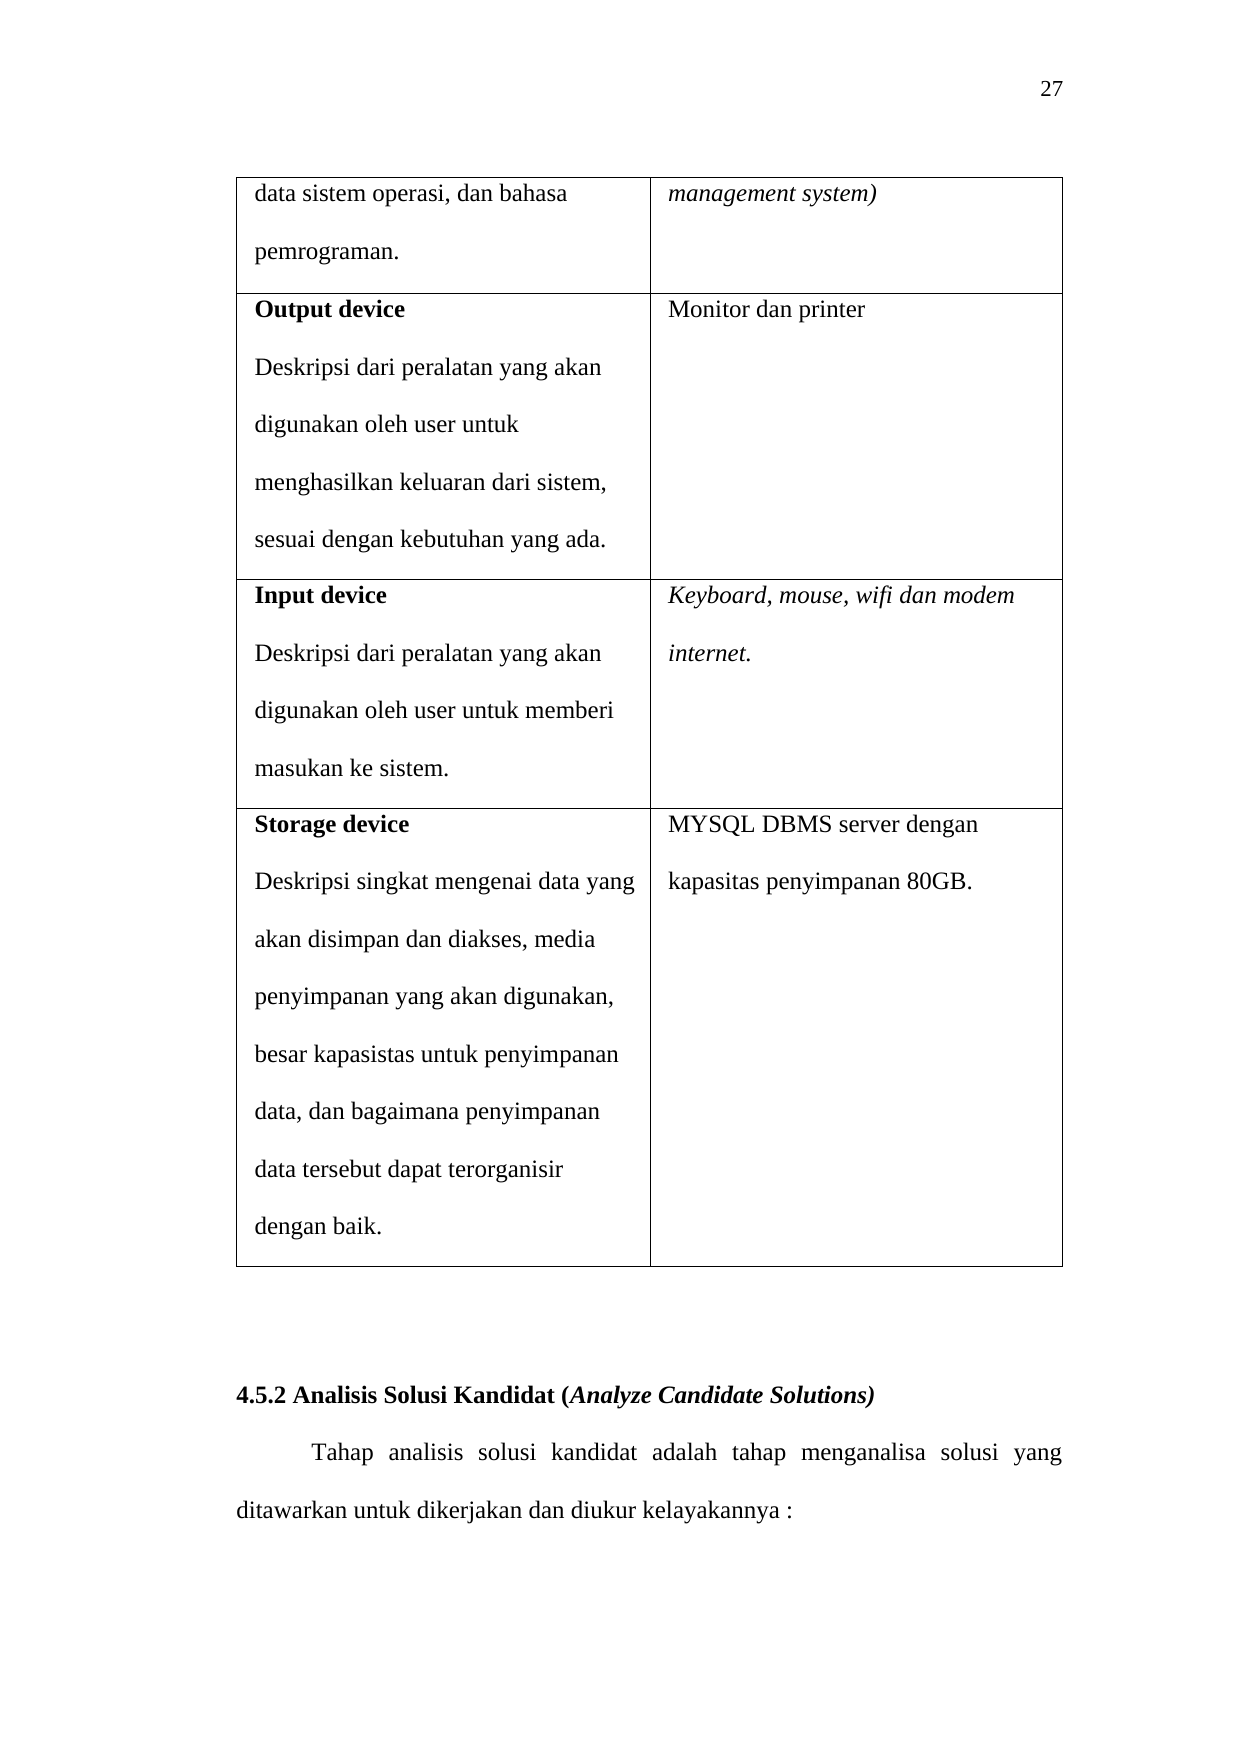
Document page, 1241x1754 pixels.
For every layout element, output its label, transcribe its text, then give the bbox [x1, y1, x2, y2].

list 4.5.2 Analisis Solusi Kandidat (Analyze Candidate Solutions) [236, 1380, 1063, 1409]
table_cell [237, 178, 650, 293]
table_cell MYSQL DBMS server dengan kapasitas penyimpanan 80GB. [651, 809, 1062, 1266]
list Tahap analisis solusi kandidat adalah tahap menganalisa solusi yang ditawarkan untuk dikerjakan dan diukur kelayakannya : [236, 1437, 1063, 1524]
table_cell Input device Deskripsi dari peralatan yang akan digunakan oleh user untuk memberi masukan ke sistem. [237, 580, 650, 808]
table_cell Storage device Deskripsi singkat mengenai data yang akan disimpan dan diakses, media penyimpanan yang akan digunakan, besar kapasistas untuk penyimpanan data, dan bagaimana penyimpanan data tersebut dapat terorganisir dengan baik. [237, 809, 650, 1266]
table_cell Keyboard, mouse, wifi dan modem internet. [651, 580, 1062, 808]
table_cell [651, 178, 1062, 293]
table_cell Monitor dan printer [651, 294, 1062, 579]
table_cell Output device Deskripsi dari peralatan yang akan digunakan oleh user untuk menghasilkan keluaran dari sistem, sesuai dengan kebutuhan yang ada. [237, 294, 650, 579]
